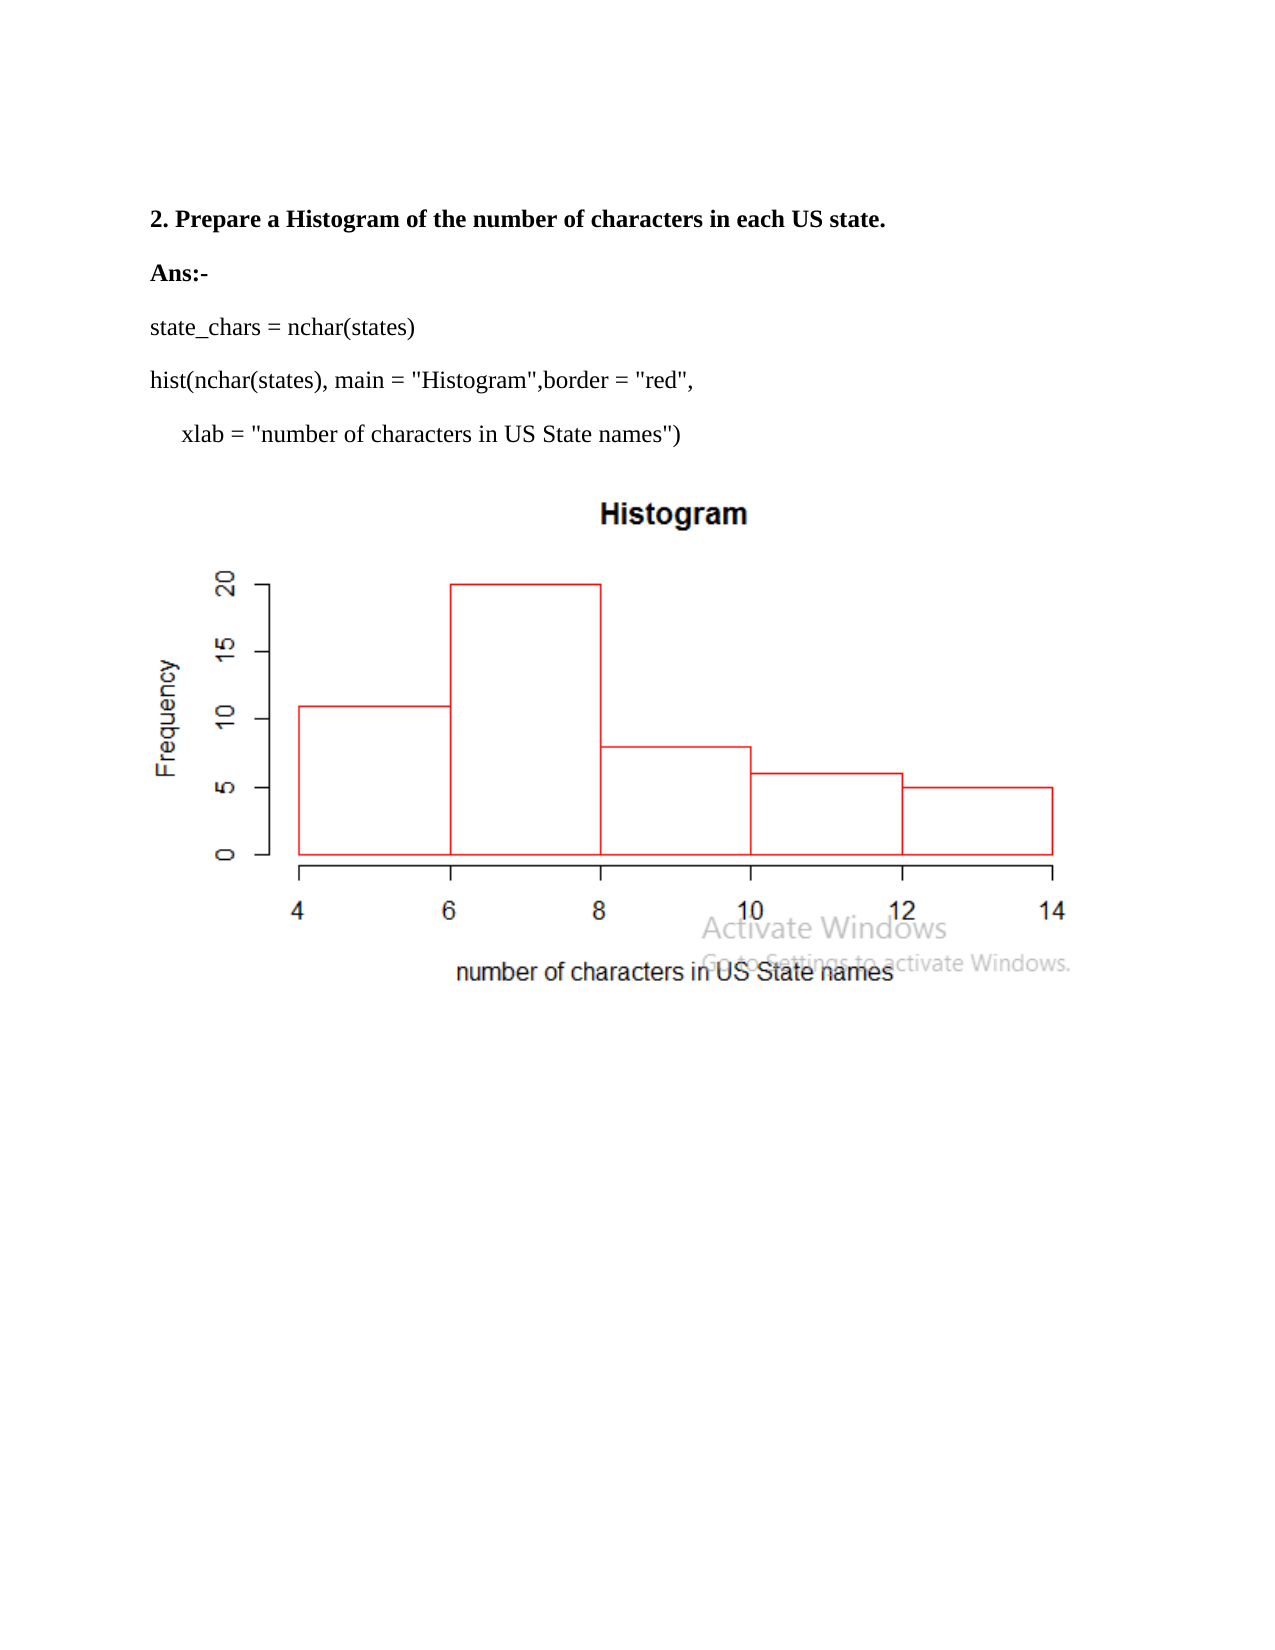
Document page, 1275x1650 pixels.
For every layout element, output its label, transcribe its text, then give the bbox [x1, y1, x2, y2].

text 2. Prepare a Histogram of the number of characters in each US state. [150, 204, 1125, 233]
text Ans:- [150, 258, 1125, 286]
text hist(nchar(states), main = "Histogram",border = "red", [150, 365, 1125, 394]
text xlab = "number of characters in US State names") [150, 419, 1125, 448]
text state_chars = nchar(states) [150, 312, 1125, 340]
picture [150, 473, 1077, 1009]
